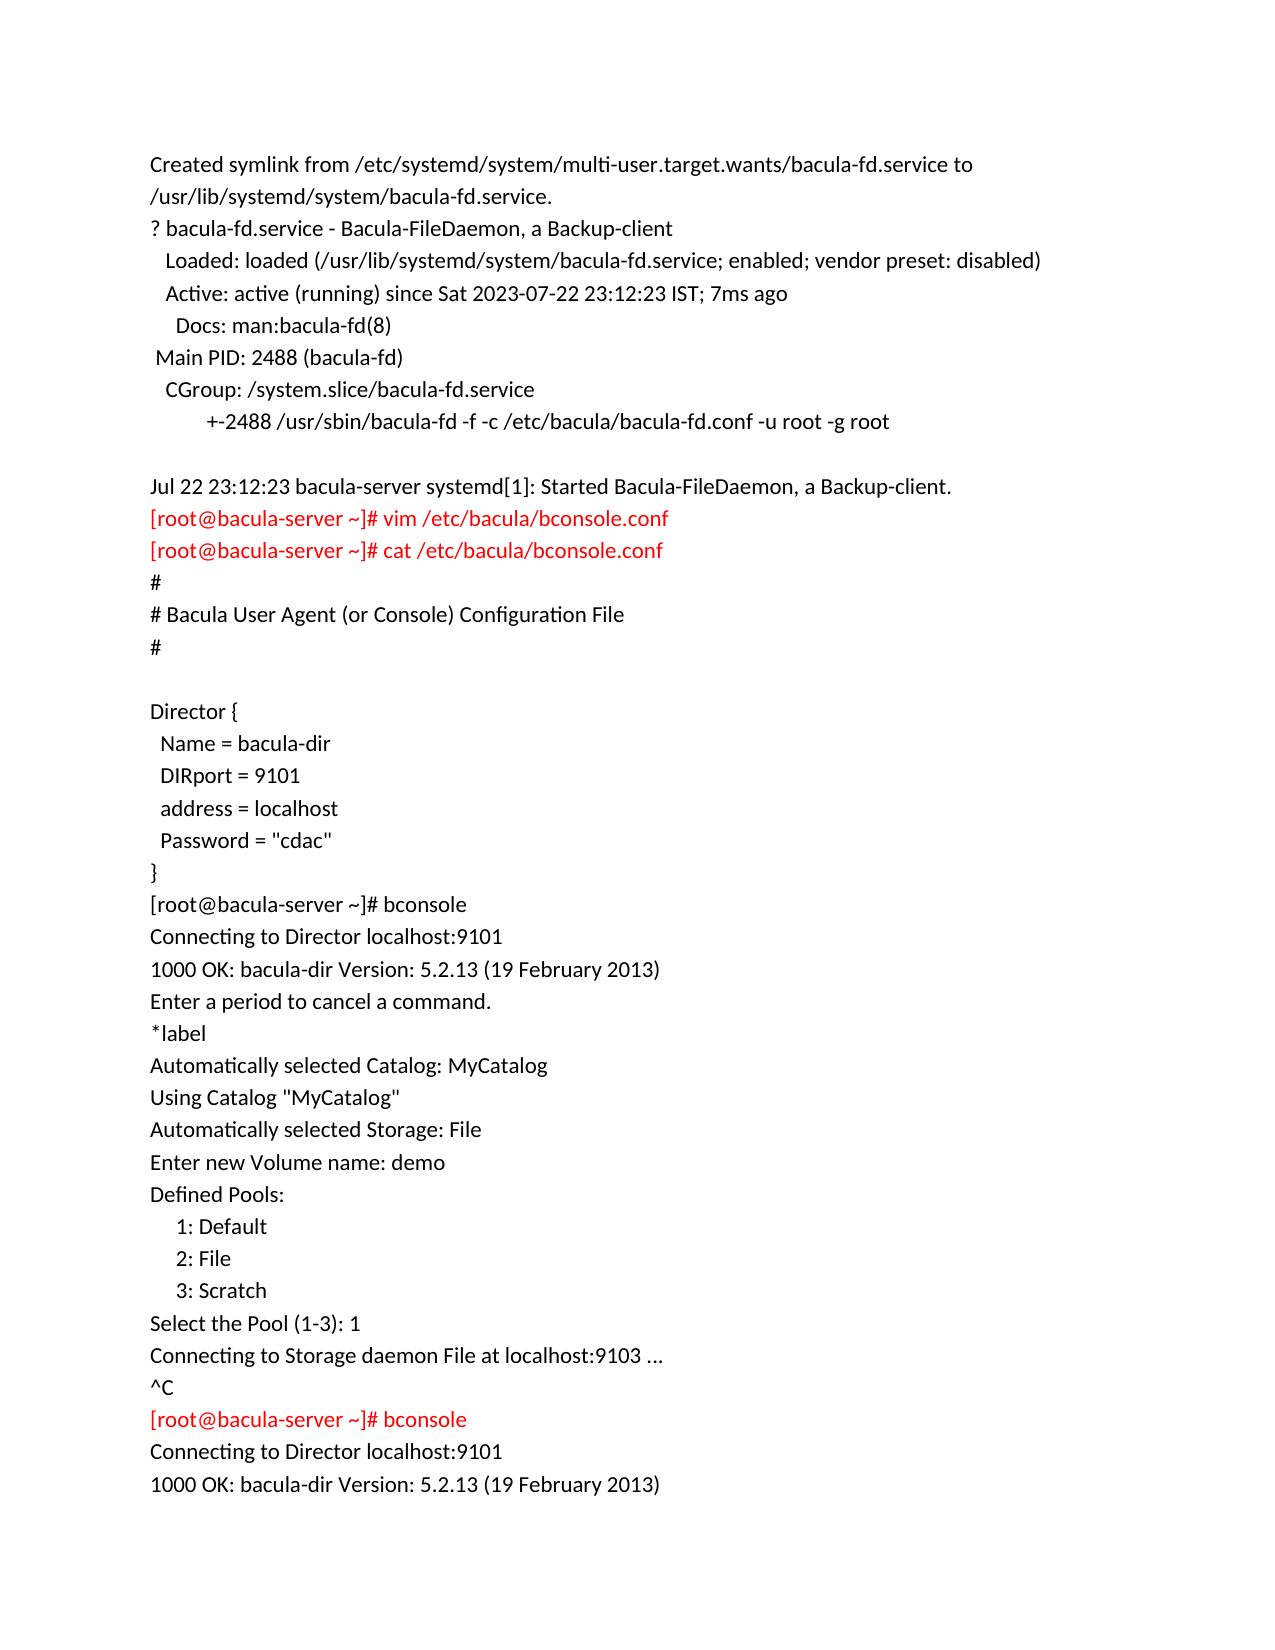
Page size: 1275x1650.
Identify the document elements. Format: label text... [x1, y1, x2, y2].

text ? bacula-fd.service - Bacula-FileDaemon, a Backup-client [150, 214, 1125, 242]
text CGroup: /system.slice/bacula-fd.service [150, 375, 1125, 403]
text Automatically selected Catalog: MyCatalog [150, 1051, 1125, 1079]
text 3: Scratch [150, 1277, 1125, 1304]
text 1000 OK: bacula-dir Version: 5.2.13 (19 February 2013) [150, 1470, 1125, 1498]
text *label [150, 1019, 1125, 1047]
text Connecting to Director localhost:9101 [150, 1437, 1125, 1466]
text [root@bacula-server ~]# bconsole [150, 1405, 1125, 1433]
text Enter a period to cancel a command. [150, 987, 1125, 1015]
text DIRport = 9101 [150, 762, 1125, 789]
text Active: active (running) since Sat 2023-07-22 23:12:23 IST; 7ms ago [150, 279, 1125, 307]
text Enter new Volume name: demo [150, 1148, 1125, 1176]
text Automatically selected Storage: File [150, 1116, 1125, 1144]
text # [150, 568, 1125, 596]
text [root@bacula-server ~]# vim /etc/bacula/bconsole.conf [150, 504, 1125, 532]
text Director { [150, 697, 1125, 725]
text Created symlink from /etc/systemd/system/multi-user.target.wants/bacula-fd.service to /usr/lib/systemd/system/bacula-fd.service. [150, 150, 1125, 210]
text 2: File [150, 1244, 1125, 1272]
text Connecting to Storage daemon File at localhost:9103 ... [150, 1341, 1125, 1369]
text ^C [150, 1373, 1125, 1401]
text [root@bacula-server ~]# cat /etc/bacula/bconsole.conf [150, 536, 1125, 564]
text Docs: man:bacula-fd(8) [150, 311, 1125, 339]
text Main PID: 2488 (bacula-fd) [150, 343, 1125, 371]
text Loaded: loaded (/usr/lib/systemd/system/bacula-fd.service; enabled; vendor preset: disabled) [150, 247, 1125, 274]
text Defined Pools: [150, 1180, 1125, 1208]
text Select the Pool (1-3): 1 [150, 1309, 1125, 1337]
text 1000 OK: bacula-dir Version: 5.2.13 (19 February 2013) [150, 955, 1125, 983]
text +-2488 /usr/sbin/bacula-fd -f -c /etc/bacula/bacula-fd.conf -u root -g root [150, 407, 1125, 436]
text Using Catalog "MyCatalog" [150, 1083, 1125, 1111]
text } [150, 858, 1125, 886]
text # [150, 633, 1125, 661]
text # Bacula User Agent (or Console) Configuration File [150, 601, 1125, 629]
text 1: Default [150, 1212, 1125, 1240]
text Name = bacula-dir [150, 729, 1125, 757]
text Connecting to Director localhost:9101 [150, 922, 1125, 951]
text [root@bacula-server ~]# bconsole [150, 890, 1125, 918]
text Password = "cdac" [150, 826, 1125, 854]
text address = localhost [150, 794, 1125, 822]
text Jul 22 23:12:23 bacula-server systemd[1]: Started Bacula-FileDaemon, a Backup-client. [150, 472, 1125, 500]
